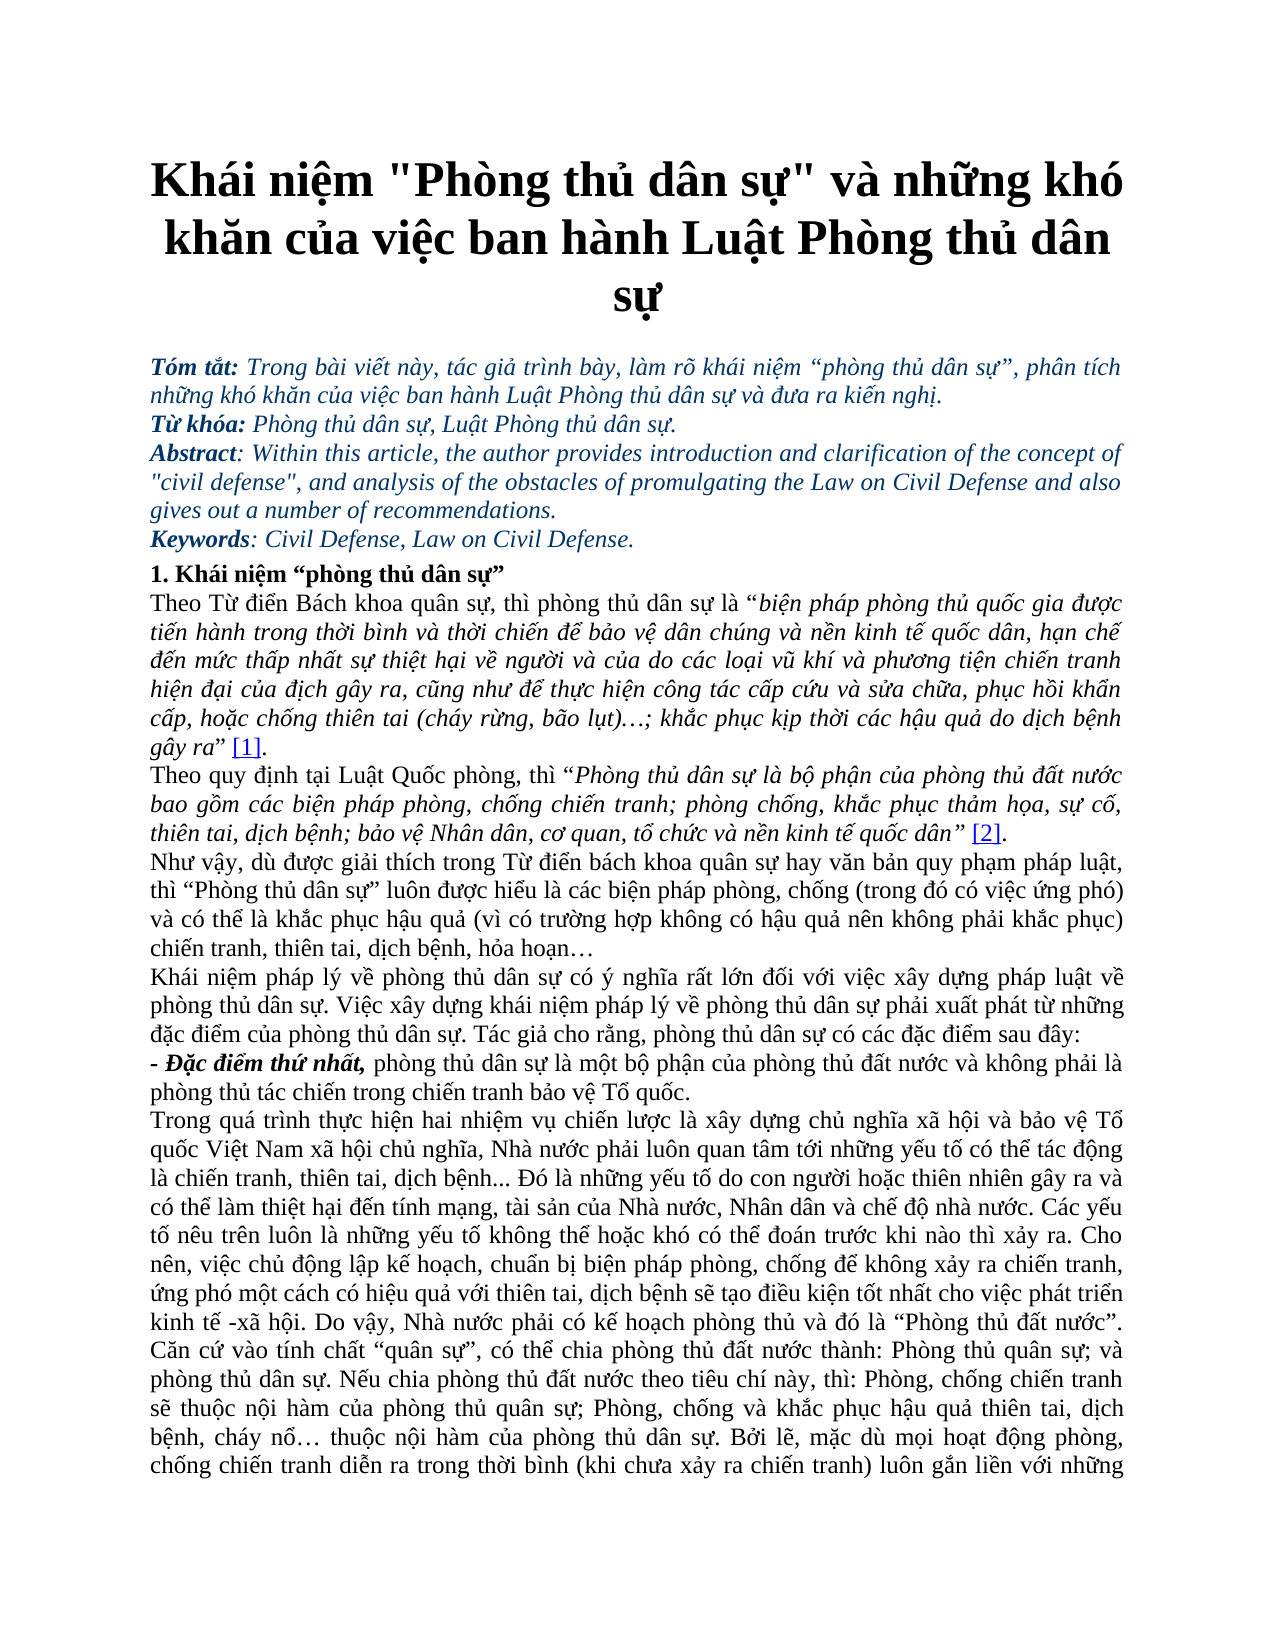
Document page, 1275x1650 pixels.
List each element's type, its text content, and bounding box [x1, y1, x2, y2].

text - Đặc điểm thứ nhất, phòng thủ dân sự là một bộ phận của phòng thủ đất nước và không phải là phòng thủ tác chiến trong chiến tranh bảo vệ Tổ quốc. [150, 1048, 1125, 1105]
text Keywords: Civil Defense, Law on Civil Defense. [150, 524, 1125, 553]
text Khái niệm "Phòng thủ dân sự" và những khó khăn của việc ban hành Luật Phòng thủ dân sự [150, 150, 1125, 322]
text 1. Khái niệm “phòng thủ dân sự” [150, 559, 1125, 588]
text Khái niệm pháp lý về phòng thủ dân sự có ý nghĩa rất lớn đối với việc xây dựng pháp luật về phòng thủ dân sự. Việc xây dựng khái niệm pháp lý về phòng thủ dân sự phải xuất phát từ những đặc điểm của phòng thủ dân sự. Tác giả cho rằng, phòng thủ dân sự có các đặc điểm sau đây: [150, 962, 1125, 1048]
text Như vậy, dù được giải thích trong Từ điển bách khoa quân sự hay văn bản quy phạm pháp luật, thì “Phòng thủ dân sự” luôn được hiểu là các biện pháp phòng, chống (trong đó có việc ứng phó) và có thể là khắc phục hậu quả (vì có trường hợp không có hậu quả nên không phải khắc phục) chiến tranh, thiên tai, dịch bệnh, hỏa hoạn… [150, 847, 1125, 962]
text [150, 1105, 1125, 1479]
text Tóm tắt: Trong bài viết này, tác giả trình bày, làm rõ khái niệm “phòng thủ dân sự”, phân tích những khó khăn của việc ban hành Luật Phòng thủ dân sự và đưa ra kiến nghị. [150, 352, 1125, 409]
text Theo Từ điển Bách khoa quân sự, thì phòng thủ dân sự là “biện pháp phòng thủ quốc gia được tiến hành trong thời bình và thời chiến để bảo vệ dân chúng và nền kinh tế quốc dân, hạn chế đến mức thấp nhất sự thiệt hại về người và của do các loại vũ khí và phương tiện chiến tranh hiện đại của địch gây ra, cũng như để thực hiện công tác cấp cứu và sửa chữa, phục hồi khẩn cấp, hoặc chống thiên tai (cháy rừng, bão lụt)…; khắc phục kịp thời các hậu quả do dịch bệnh gây ra” [1]. [150, 588, 1125, 760]
text Từ khóa: Phòng thủ dân sự, Luật Phòng thủ dân sự. [150, 409, 1125, 438]
text Abstract: Within this article, the author provides introduction and clarification of the concept of "civil defense", and analysis of the obstacles of promulgating the Law on Civil Defense and also gives out a number of recommendations. [150, 438, 1125, 524]
text Theo quy định tại Luật Quốc phòng, thì “Phòng thủ dân sự là bộ phận của phòng thủ đất nước bao gồm các biện pháp phòng, chống chiến tranh; phòng chống, khắc phục thảm họa, sự cố, thiên tai, dịch bệnh; bảo vệ Nhân dân, cơ quan, tổ chức và nền kinh tế quốc dân” [2]. [150, 760, 1125, 847]
